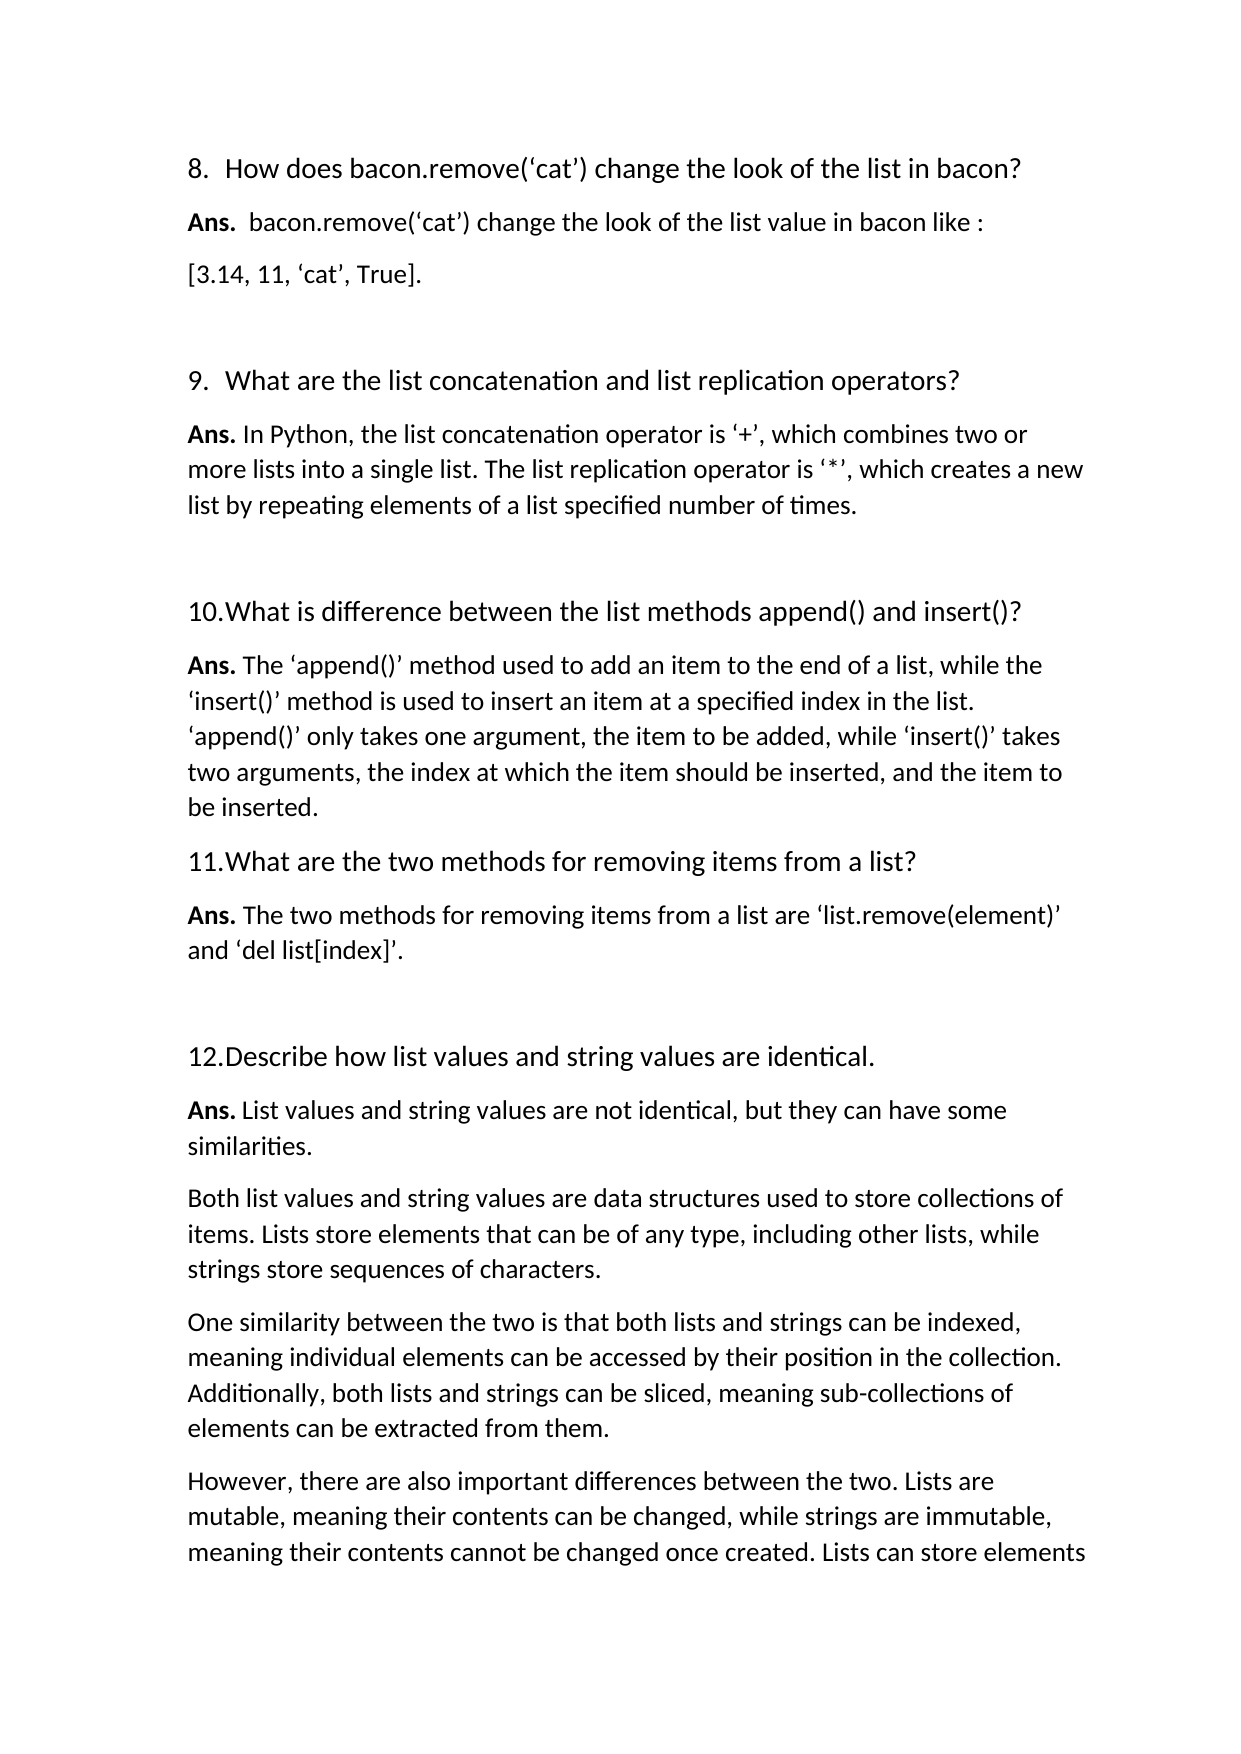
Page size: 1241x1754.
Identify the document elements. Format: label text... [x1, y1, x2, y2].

text Ans. The two methods for removing items from a list are ‘list.remove(element)’ and ‘del list[index]’. [187, 898, 1090, 967]
text [3.14, 11, ‘cat’, True]. [187, 257, 1090, 290]
text Ans. List values and string values are not identical, but they can have some similarities. [187, 1093, 1090, 1162]
list What are the two methods for removing items from a list? [187, 843, 1090, 878]
list What is difference between the list methods append() and insert()? [187, 593, 1090, 628]
list How does bacon.remove(‘cat’) change the look of the list in bacon? [187, 150, 1090, 186]
list Describe how list values and string values are identical. [187, 1038, 1090, 1074]
text Ans. In Python, the list concatenation operator is ‘+’, which combines two or more lists into a single list. The list replication operator is ‘*’, which creates a new list by repeating elements of a list specified number of times. [187, 417, 1090, 521]
text However, there are also important differences between the two. Lists are mutable, meaning their contents can be changed, while strings are immutable, meaning their contents cannot be changed once created. Lists can store elements [187, 1464, 1090, 1568]
text One similarity between the two is that both lists and strings can be indexed, meaning individual elements can be accessed by their position in the collection. Additionally, both lists and strings can be sliced, meaning sub-collections of elements can be extracted from them. [187, 1305, 1090, 1444]
text Ans. The ‘append()’ method used to add an item to the end of a list, while the ‘insert()’ method is used to insert an item at a specified index in the list. ‘append()’ only takes one argument, the item to be added, while ‘insert()’ takes two arguments, the index at which the item should be inserted, and the item to be inserted. [187, 648, 1090, 823]
text Both list values and string values are data structures used to store collections of items. Lists store elements that can be of any type, including other lists, while strings store sequences of characters. [187, 1181, 1090, 1285]
text Ans. bacon.remove(‘cat’) change the look of the list value in bacon like : [187, 205, 1090, 238]
list What are the list concatenation and list replication operators? [187, 362, 1090, 398]
